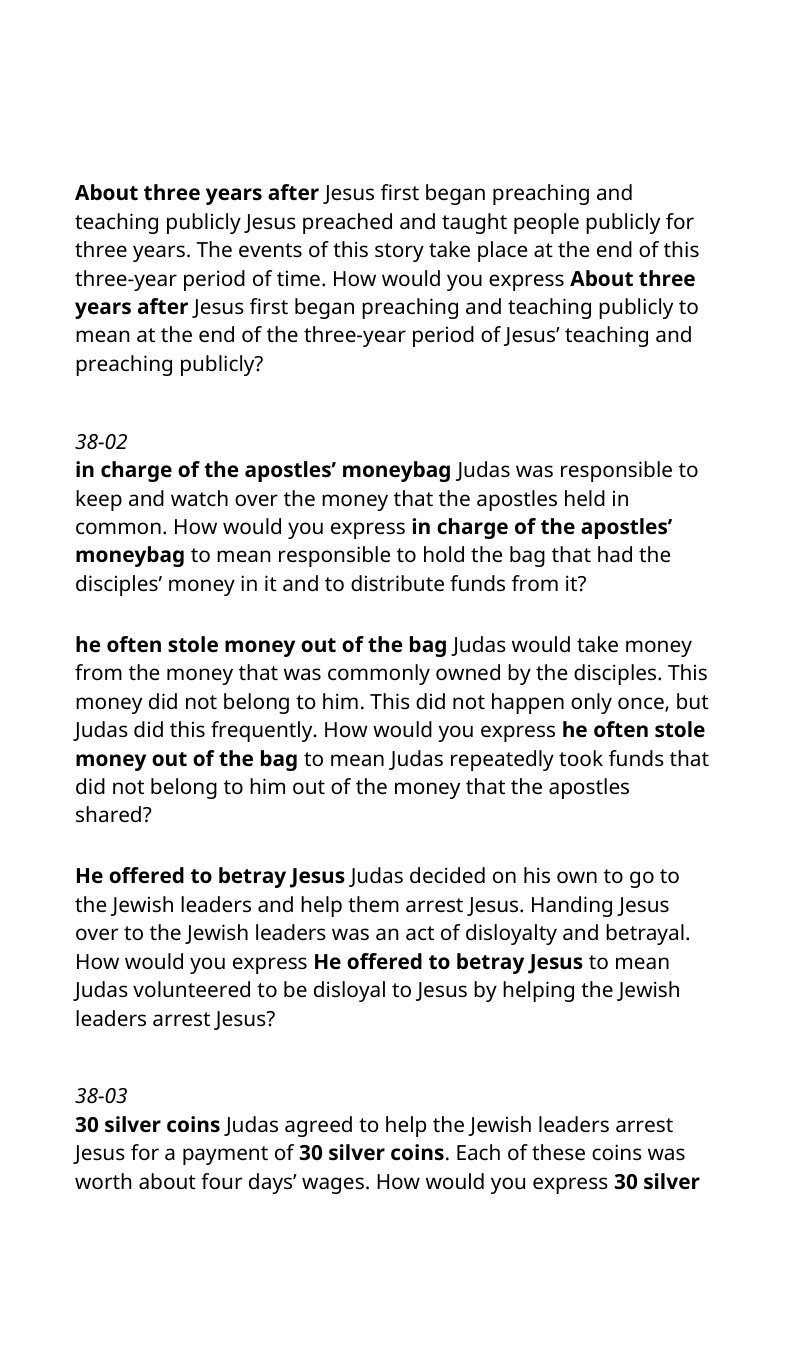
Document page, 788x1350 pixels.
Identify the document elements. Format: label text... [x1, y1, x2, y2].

subtitle 38-02 [75, 398, 712, 455]
text he often stole money out of the bag Judas would take money from the money that was commonly owned by the disciples. This money did not belong to him. This did not happen only once, but Judas did this frequently. How would you express he often stole money out of the bag to mean Judas repeatedly took funds that did not belong to him out of the money that the apostles shared? [75, 602, 712, 829]
text in charge of the apostles’ moneybag Judas was responsible to keep and watch over the money that the apostles held in common. How would you express in charge of the apostles’ moneybag to mean responsible to hold the bag that had the disciples’ money in it and to distribute funds from it? [75, 455, 712, 597]
subtitle 38-03 [75, 1053, 712, 1110]
text About three years after Jesus first began preaching and teaching publicly Jesus preached and taught people publicly for three years. The events of this story take place at the end of this three-year period of time. How would you express About three years after Jesus first began preaching and teaching publicly to mean at the end of the three-year period of Jesus’ teaching and preaching publicly? [75, 150, 712, 377]
text He offered to betray Jesus Judas decided on his own to go to the Jewish leaders and help them arrest Jesus. Handing Jesus over to the Jewish leaders was an act of disloyalty and betrayal. How would you express He offered to betray Jesus to mean Judas volunteered to be disloyal to Jesus by helping the Jewish leaders arrest Jesus? [75, 833, 712, 1032]
